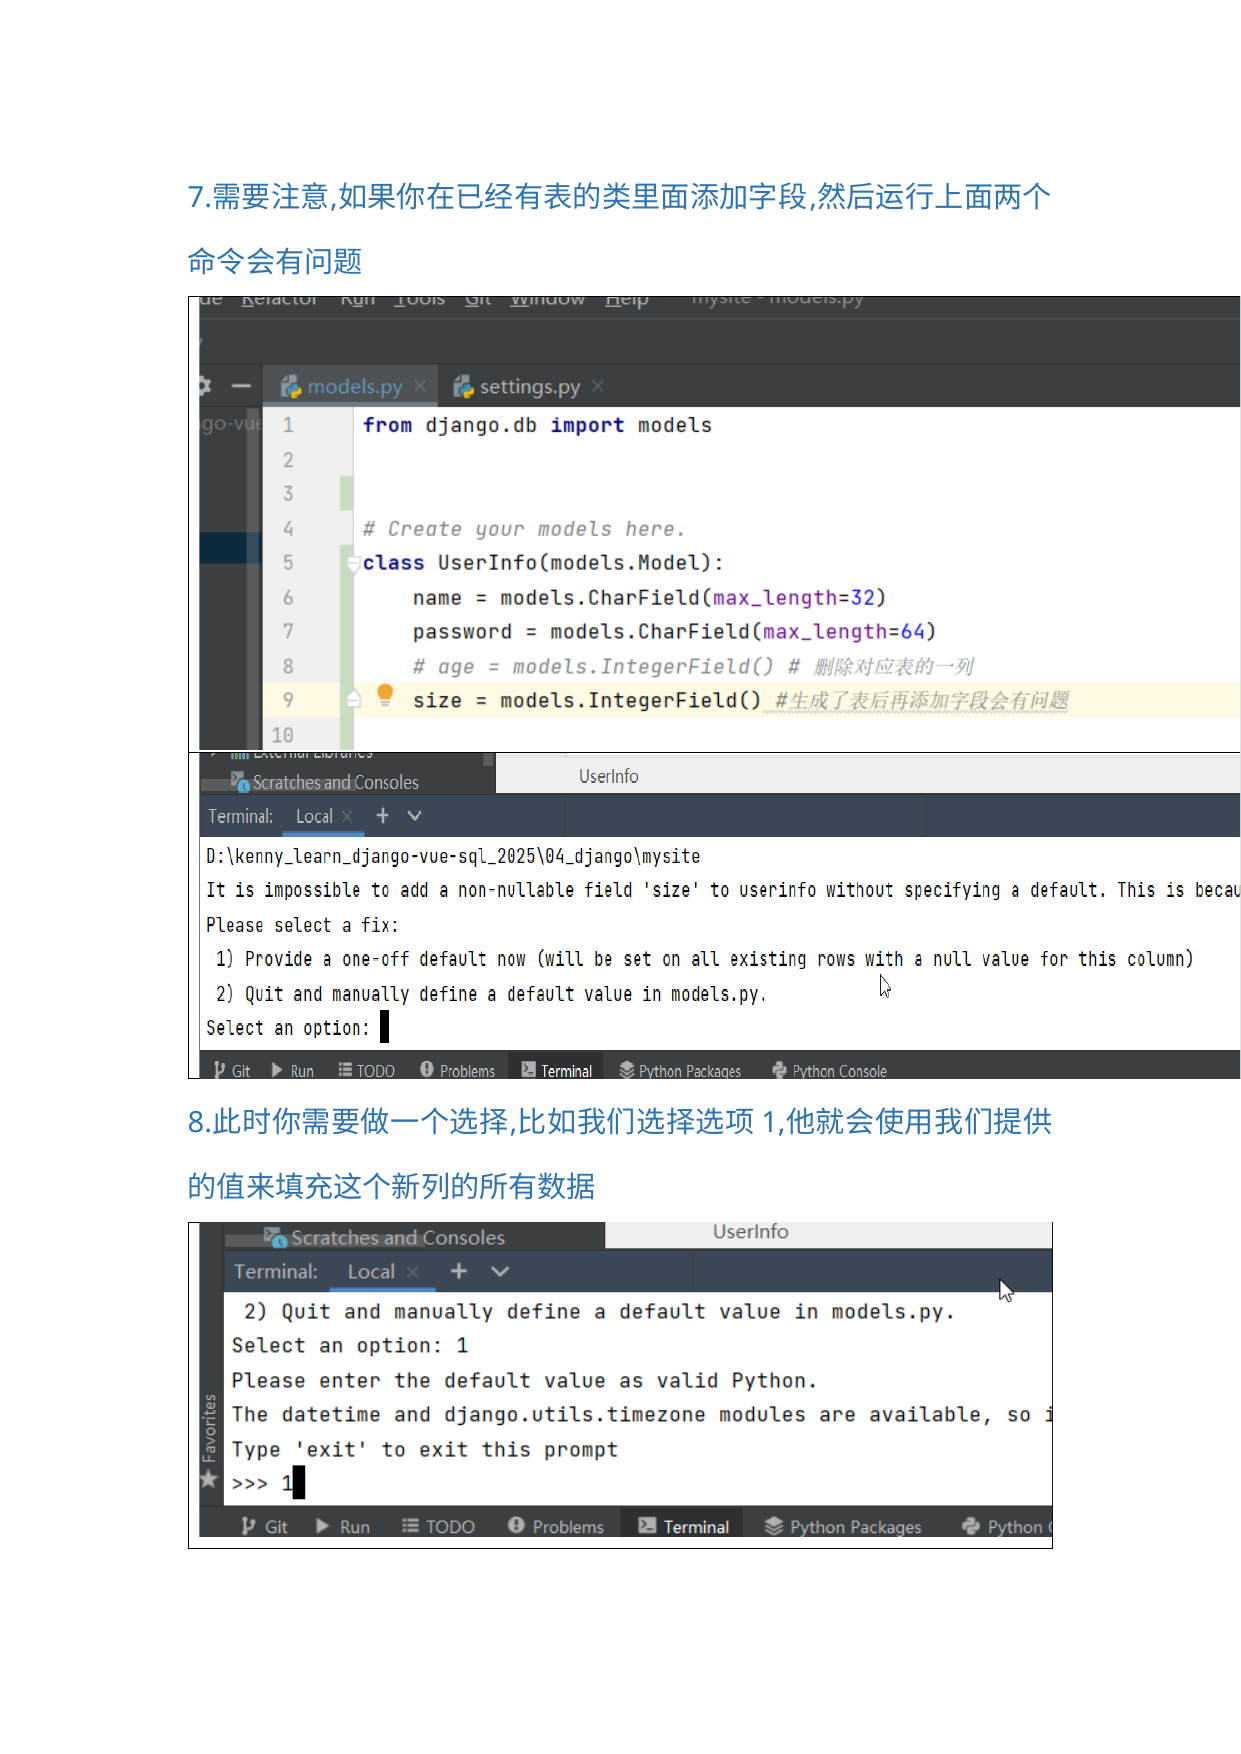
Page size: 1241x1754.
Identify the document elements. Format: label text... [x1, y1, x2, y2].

table_cell [189, 753, 199, 1078]
table_header [189, 1223, 1052, 1548]
subtitle 7.需要注意,如果你在已经有表的类里面添加字段,然后运行上面两个命令会有问题 [187, 162, 1053, 292]
table_header [189, 297, 1240, 752]
picture [199, 1222, 1053, 1537]
subtitle 8.此时你需要做一个选择,比如我们选择选项1,他就会使用我们提供的值来填充这个新列的所有数据 [187, 1088, 1053, 1218]
picture [199, 297, 1241, 750]
picture [199, 753, 1241, 1079]
